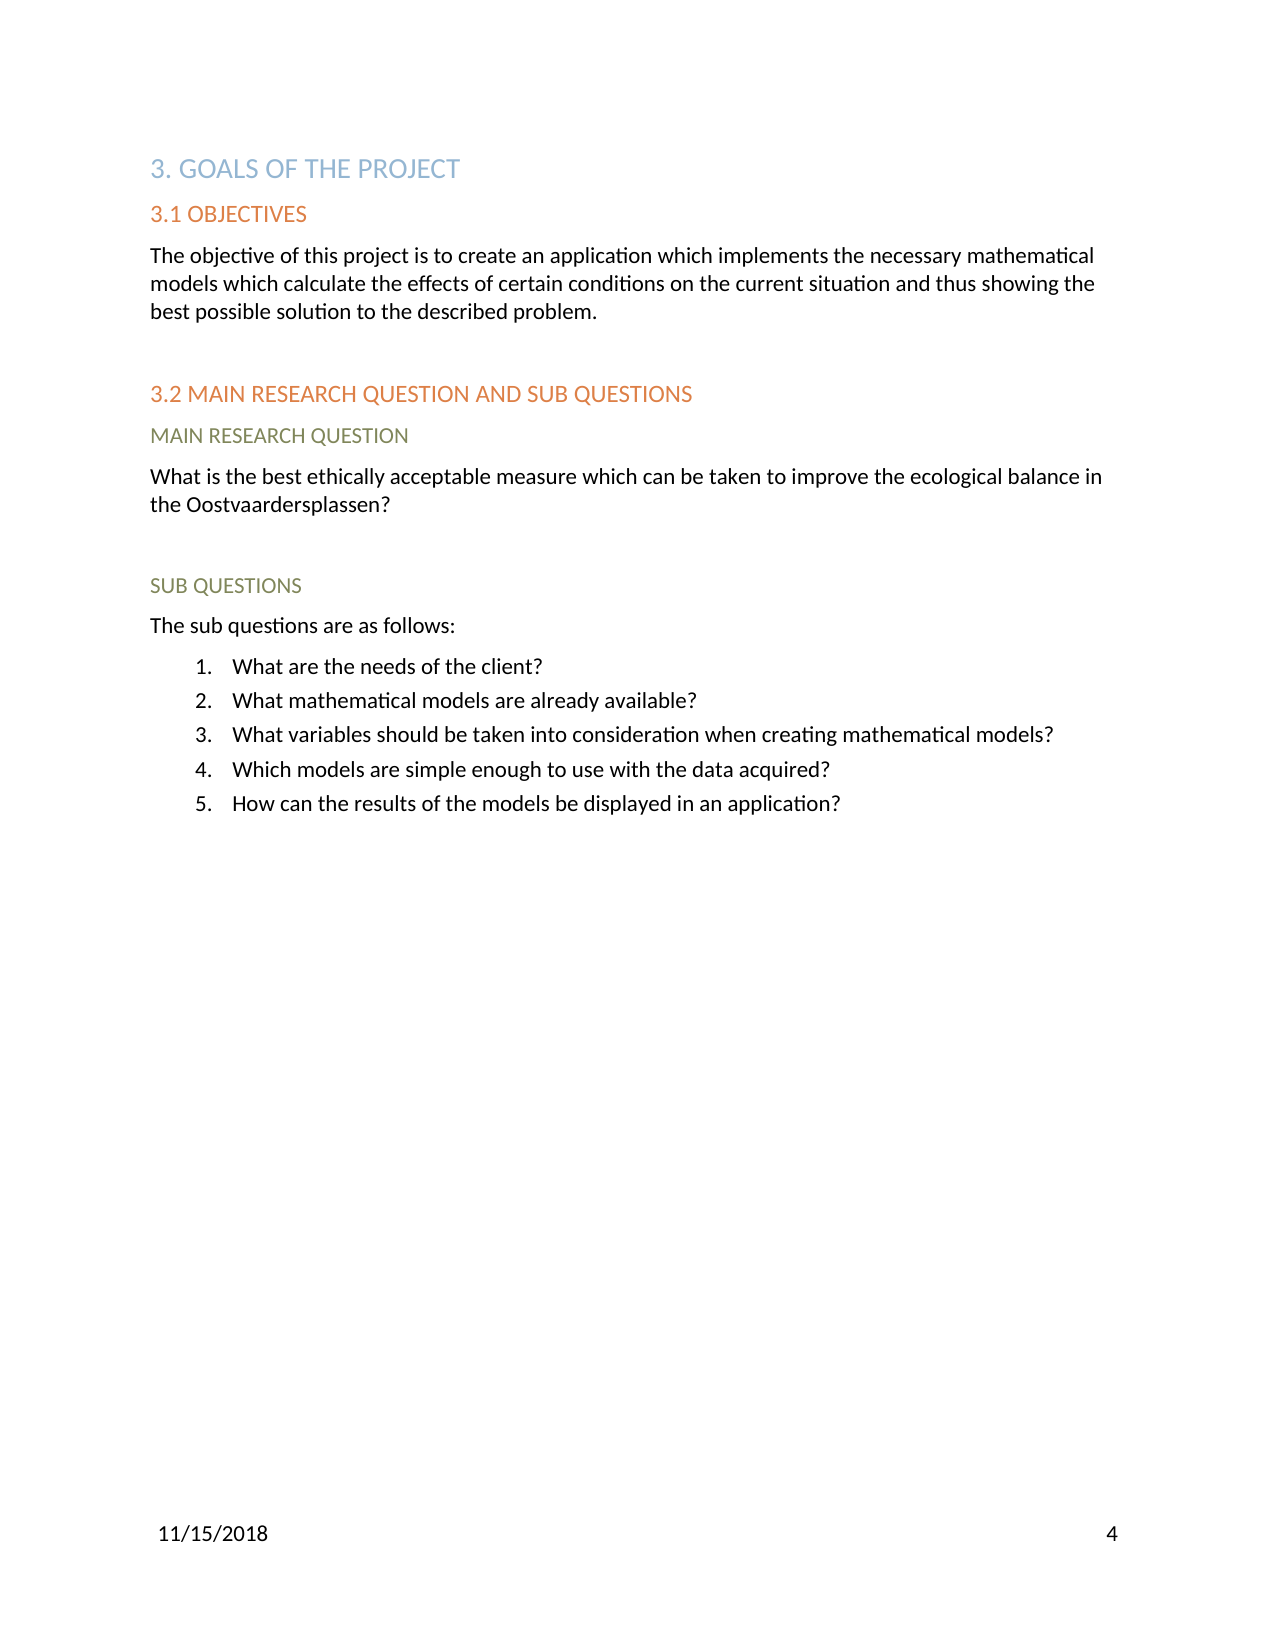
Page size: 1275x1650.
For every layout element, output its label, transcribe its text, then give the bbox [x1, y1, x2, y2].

list What mathematical models are already available? [195, 686, 1125, 714]
text The sub questions are as follows: [150, 611, 1117, 639]
subtitle Sub questions [150, 571, 1117, 599]
list What are the needs of the client? [195, 652, 1125, 680]
list Which models are simple enough to use with the data acquired? [195, 755, 1125, 783]
text What is the best ethically acceptable measure which can be taken to improve the ecological balance in the Oostvaardersplassen? [150, 462, 1125, 518]
subtitle Main Research Question [150, 421, 1117, 449]
text The objective of this project is to create an application which implements the necessary mathematical models which calculate the effects of certain conditions on the current situation and thus showing the best possible solution to the described problem. [150, 241, 1117, 325]
subtitle 3.1 Objectives [150, 198, 1117, 229]
list What variables should be taken into consideration when creating mathematical models? [195, 720, 1125, 748]
list How can the results of the models be displayed in an application? [195, 789, 1125, 817]
subtitle 3.2 Main Research Question and Sub questions [150, 378, 1117, 409]
subtitle 3. Goals of the project [150, 150, 1117, 186]
